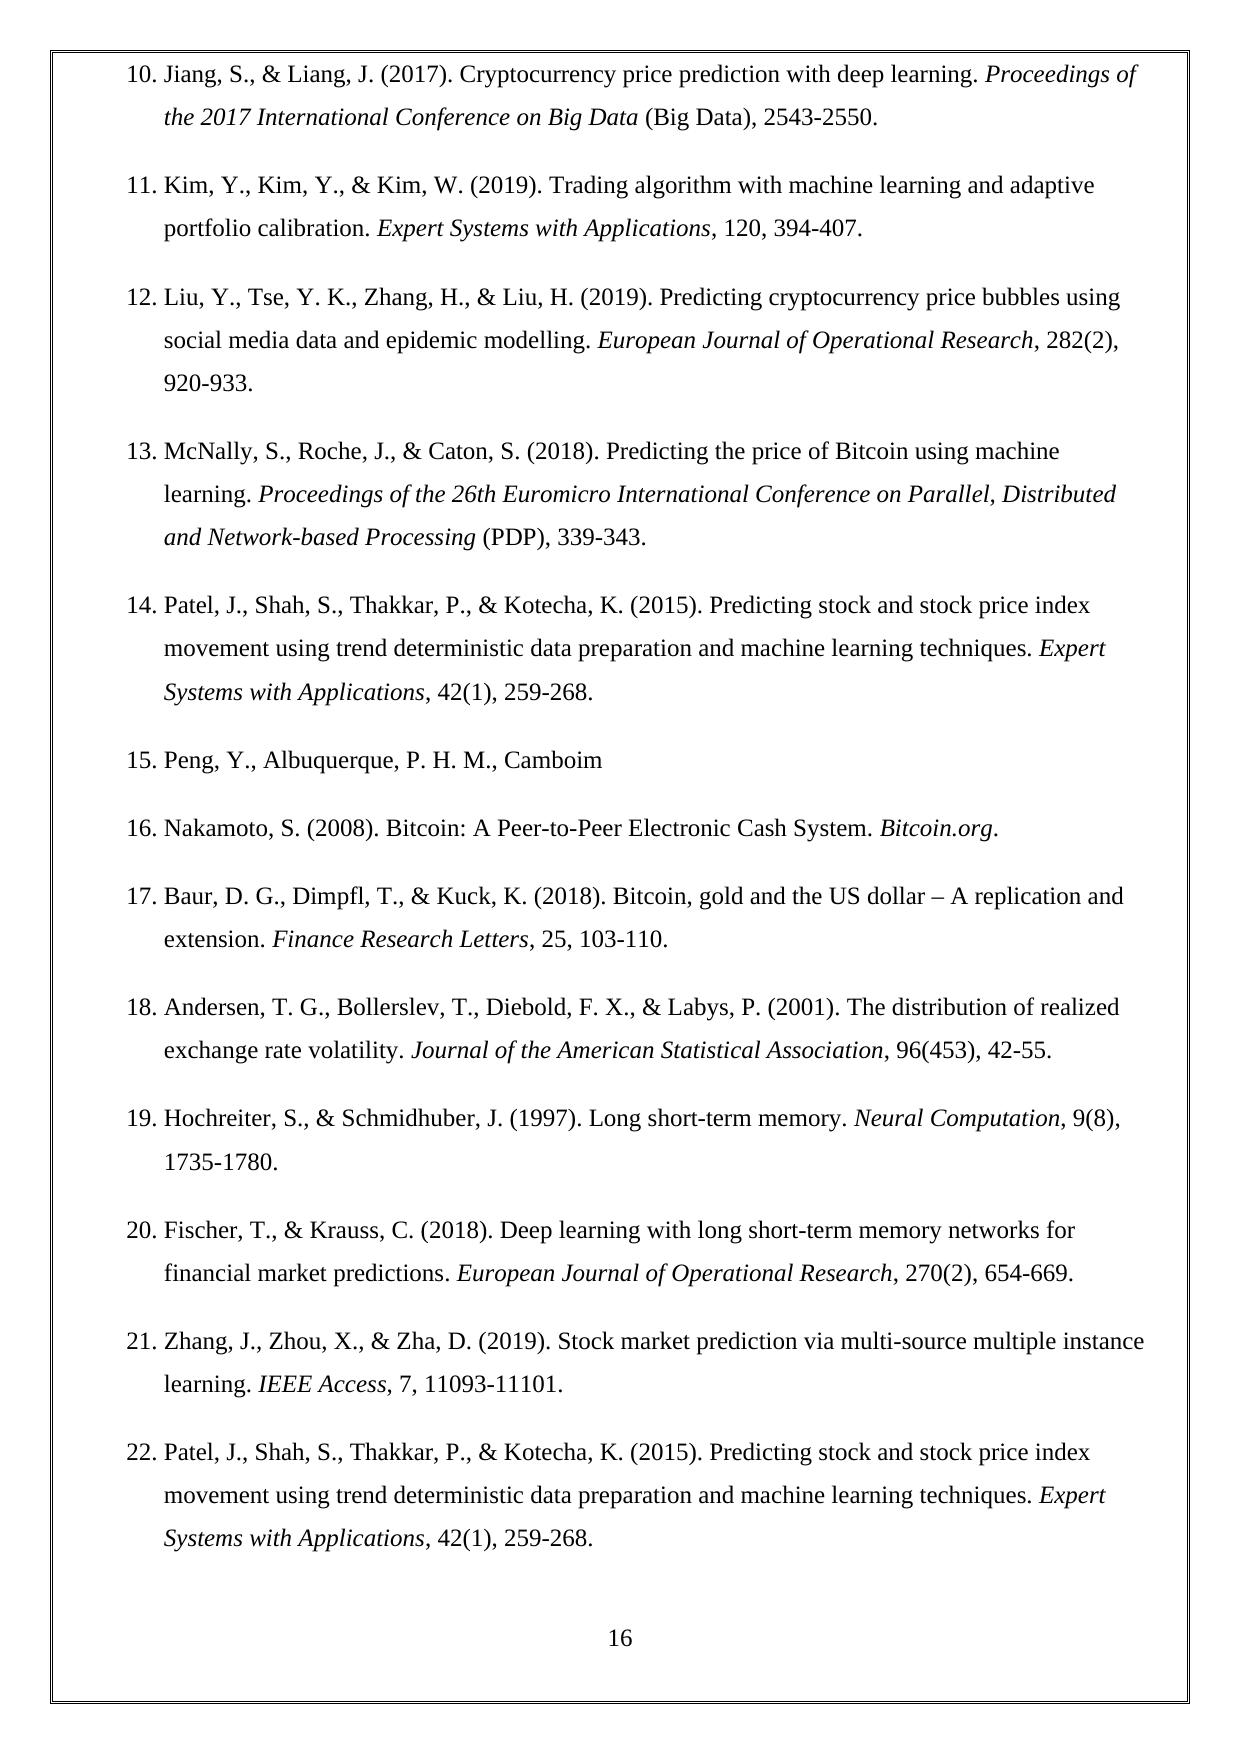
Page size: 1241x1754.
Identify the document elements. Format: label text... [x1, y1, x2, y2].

list Baur, D. G., Dimpfl, T., & Kuck, K. (2018). Bitcoin, gold and the US dollar – A replication and extension. Finance Research Letters, 25, 103-110. [126, 881, 1152, 953]
list Fischer, T., & Krauss, C. (2018). Deep learning with long short-term memory networks for financial market predictions. European Journal of Operational Research, 270(2), 654-669. [126, 1215, 1152, 1287]
list Zhang, J., Zhou, X., & Zha, D. (2019). Stock market prediction via multi-source multiple instance learning. IEEE Access, 7, 11093-11101. [126, 1326, 1152, 1398]
list Jiang, S., & Liang, J. (2017). Cryptocurrency price prediction with deep learning. Proceedings of the 2017 International Conference on Big Data (Big Data), 2543-2550. [126, 59, 1152, 131]
list Nakamoto, S. (2008). Bitcoin: A Peer-to-Peer Electronic Cash System. Bitcoin.org. [126, 813, 1152, 842]
list Hochreiter, S., & Schmidhuber, J. (1997). Long short-term memory. Neural Computation, 9(8), 1735-1780. [126, 1103, 1152, 1175]
list Liu, Y., Tse, Y. K., Zhang, H., & Liu, H. (2019). Predicting cryptocurrency price bubbles using social media data and epidemic modelling. European Journal of Operational Research, 282(2), 920-933. [126, 282, 1152, 397]
list Peng, Y., Albuquerque, P. H. M., Camboim [126, 745, 1152, 773]
list Patel, J., Shah, S., Thakkar, P., & Kotecha, K. (2015). Predicting stock and stock price index movement using trend deterministic data preparation and machine learning techniques. Expert Systems with Applications, 42(1), 259-268. [126, 590, 1152, 705]
list Andersen, T. G., Bollerslev, T., Diebold, F. X., & Labys, P. (2001). The distribution of realized exchange rate volatility. Journal of the American Statistical Association, 96(453), 42-55. [126, 992, 1152, 1064]
list Patel, J., Shah, S., Thakkar, P., & Kotecha, K. (2015). Predicting stock and stock price index movement using trend deterministic data preparation and machine learning techniques. Expert Systems with Applications, 42(1), 259-268. [126, 1437, 1152, 1552]
list McNally, S., Roche, J., & Caton, S. (2018). Predicting the price of Bitcoin using machine learning. Proceedings of the 26th Euromicro International Conference on Parallel, Distributed and Network-based Processing (PDP), 339-343. [126, 436, 1152, 551]
list Kim, Y., Kim, Y., & Kim, W. (2019). Trading algorithm with machine learning and adaptive portfolio calibration. Expert Systems with Applications, 120, 394-407. [126, 170, 1152, 242]
